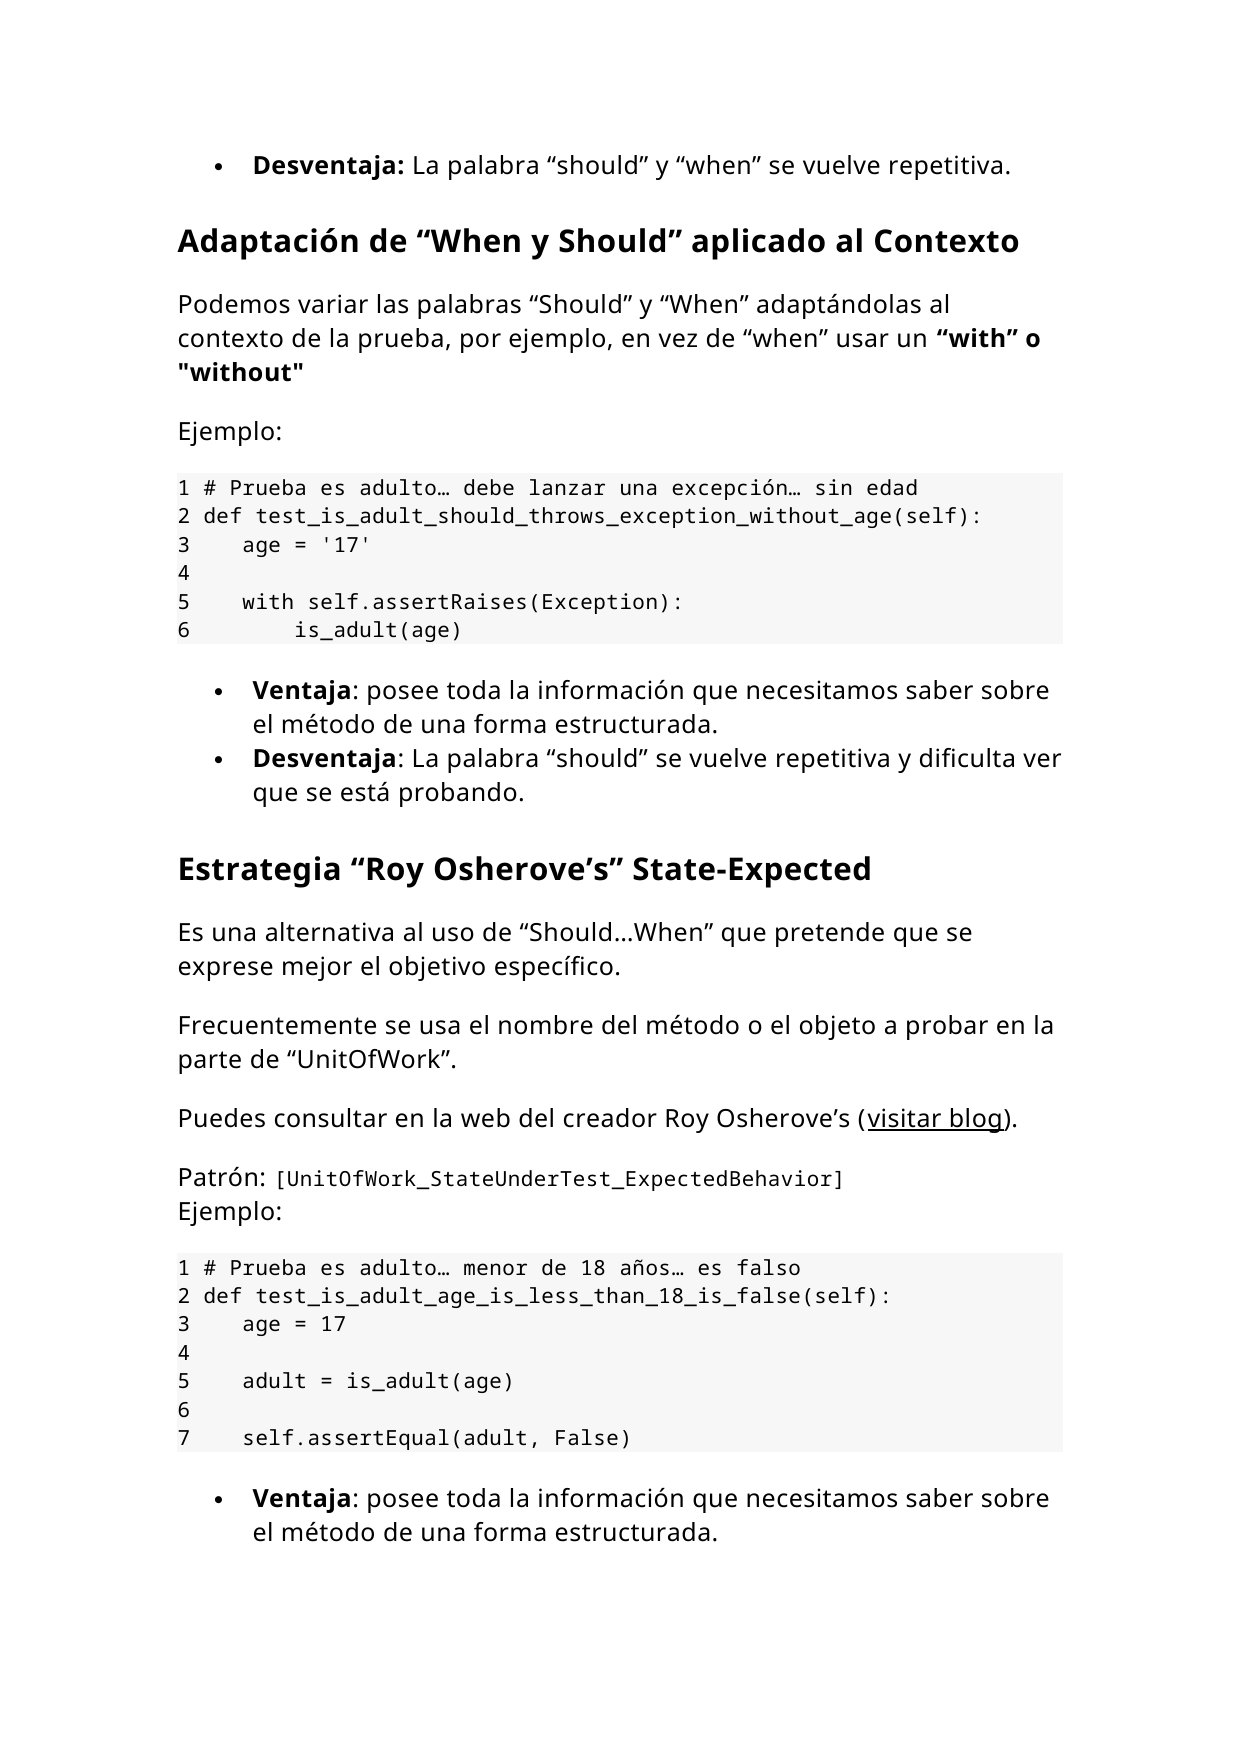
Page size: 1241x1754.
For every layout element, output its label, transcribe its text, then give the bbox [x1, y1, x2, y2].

text 6 [177, 1395, 1063, 1423]
text Adaptación de “When y Should” aplicado al Contexto [177, 219, 1063, 262]
text 7 self.assertEqual(adult, False) [177, 1423, 1063, 1452]
text 5 with self.assertRaises(Exception): [177, 587, 1063, 615]
text Frecuentemente se usa el nombre del método o el objeto a probar en la parte de “UnitOfWork”. [177, 1007, 1063, 1075]
text Patrón: [UnitOfWork_StateUnderTest_ExpectedBehavior] [177, 1159, 1063, 1193]
text 4 [177, 558, 1063, 587]
text Es una alternativa al uso de “Should…When” que pretende que se exprese mejor el objetivo específico. [177, 914, 1063, 982]
text 3 age = '17' [177, 530, 1063, 558]
text 2 def test_is_adult_age_is_less_than_18_is_false(self): [177, 1281, 1063, 1309]
text 3 age = 17 [177, 1309, 1063, 1338]
list Desventaja: La palabra “should” y “when” se vuelve repetitiva. [215, 148, 1063, 182]
text 5 adult = is_adult(age) [177, 1366, 1063, 1395]
text 2 def test_is_adult_should_throws_exception_without_age(self): [177, 501, 1063, 530]
list Desventaja: La palabra “should” se vuelve repetitiva y dificulta ver que se está probando. [215, 741, 1063, 809]
text Podemos variar las palabras “Should” y “When” adaptándolas al contexto de la prueba, por ejemplo, en vez de “when” usar un “with” o "without" [177, 287, 1063, 389]
list Ventaja: posee toda la información que necesitamos saber sobre el método de una forma estructurada. [215, 1481, 1063, 1549]
text Ejemplo: [177, 414, 1063, 448]
list Ventaja: posee toda la información que necesitamos saber sobre el método de una forma estructurada. [215, 673, 1063, 741]
text Ejemplo: [177, 1193, 1063, 1228]
text 1 # Prueba es adulto… menor de 18 años… es falso [177, 1253, 1063, 1281]
text Puedes consultar en la web del creador Roy Osherove’s (visitar blog). [177, 1100, 1063, 1134]
text 1 # Prueba es adulto… debe lanzar una excepción… sin edad [177, 473, 1063, 501]
text 6 is_adult(age) [177, 615, 1063, 644]
text Estrategia “Roy Osherove’s” State-Expected [177, 847, 1063, 889]
text 4 [177, 1338, 1063, 1366]
